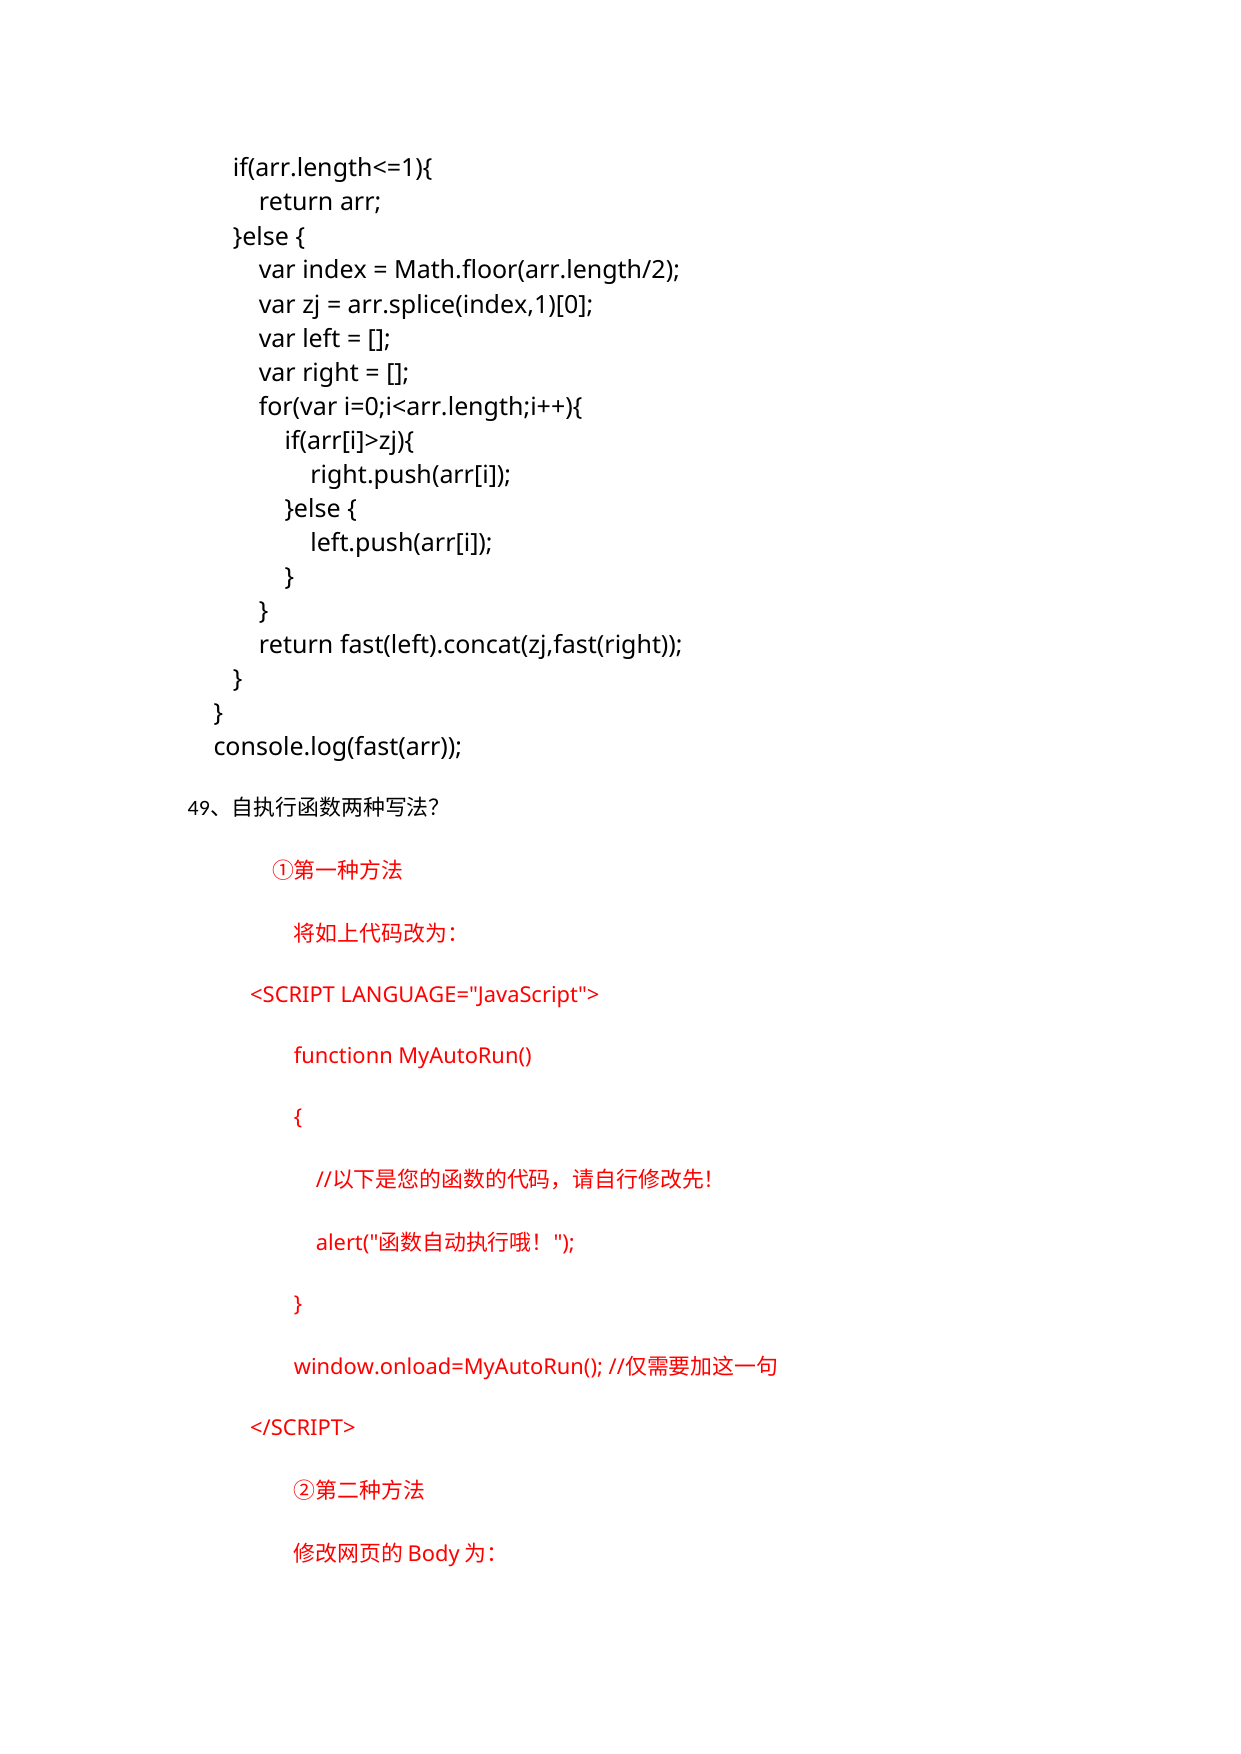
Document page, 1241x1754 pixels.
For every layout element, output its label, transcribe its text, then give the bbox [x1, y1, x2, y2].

text 49、自执行函数两种写法？ [187, 790, 1053, 821]
text 将如上代码改为： [250, 916, 990, 947]
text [187, 150, 1053, 763]
text window.onload=MyAutoRun(); //仅需要加这一句 [250, 1349, 990, 1381]
text alert("函数自动执行哦！"); [250, 1225, 990, 1256]
text //以下是您的函数的代码，请自行修改先！ [250, 1162, 990, 1193]
text 修改网页的Body为： [250, 1536, 990, 1567]
text functionn MyAutoRun() [250, 1039, 990, 1069]
text ①第一种方法 [250, 853, 990, 884]
text </SCRIPT> [250, 1412, 990, 1442]
text { [250, 1101, 990, 1130]
text <SCRIPT LANGUAGE="JavaScript"> [250, 978, 990, 1008]
text } [250, 1288, 990, 1317]
text ②第二种方法 [250, 1473, 990, 1504]
